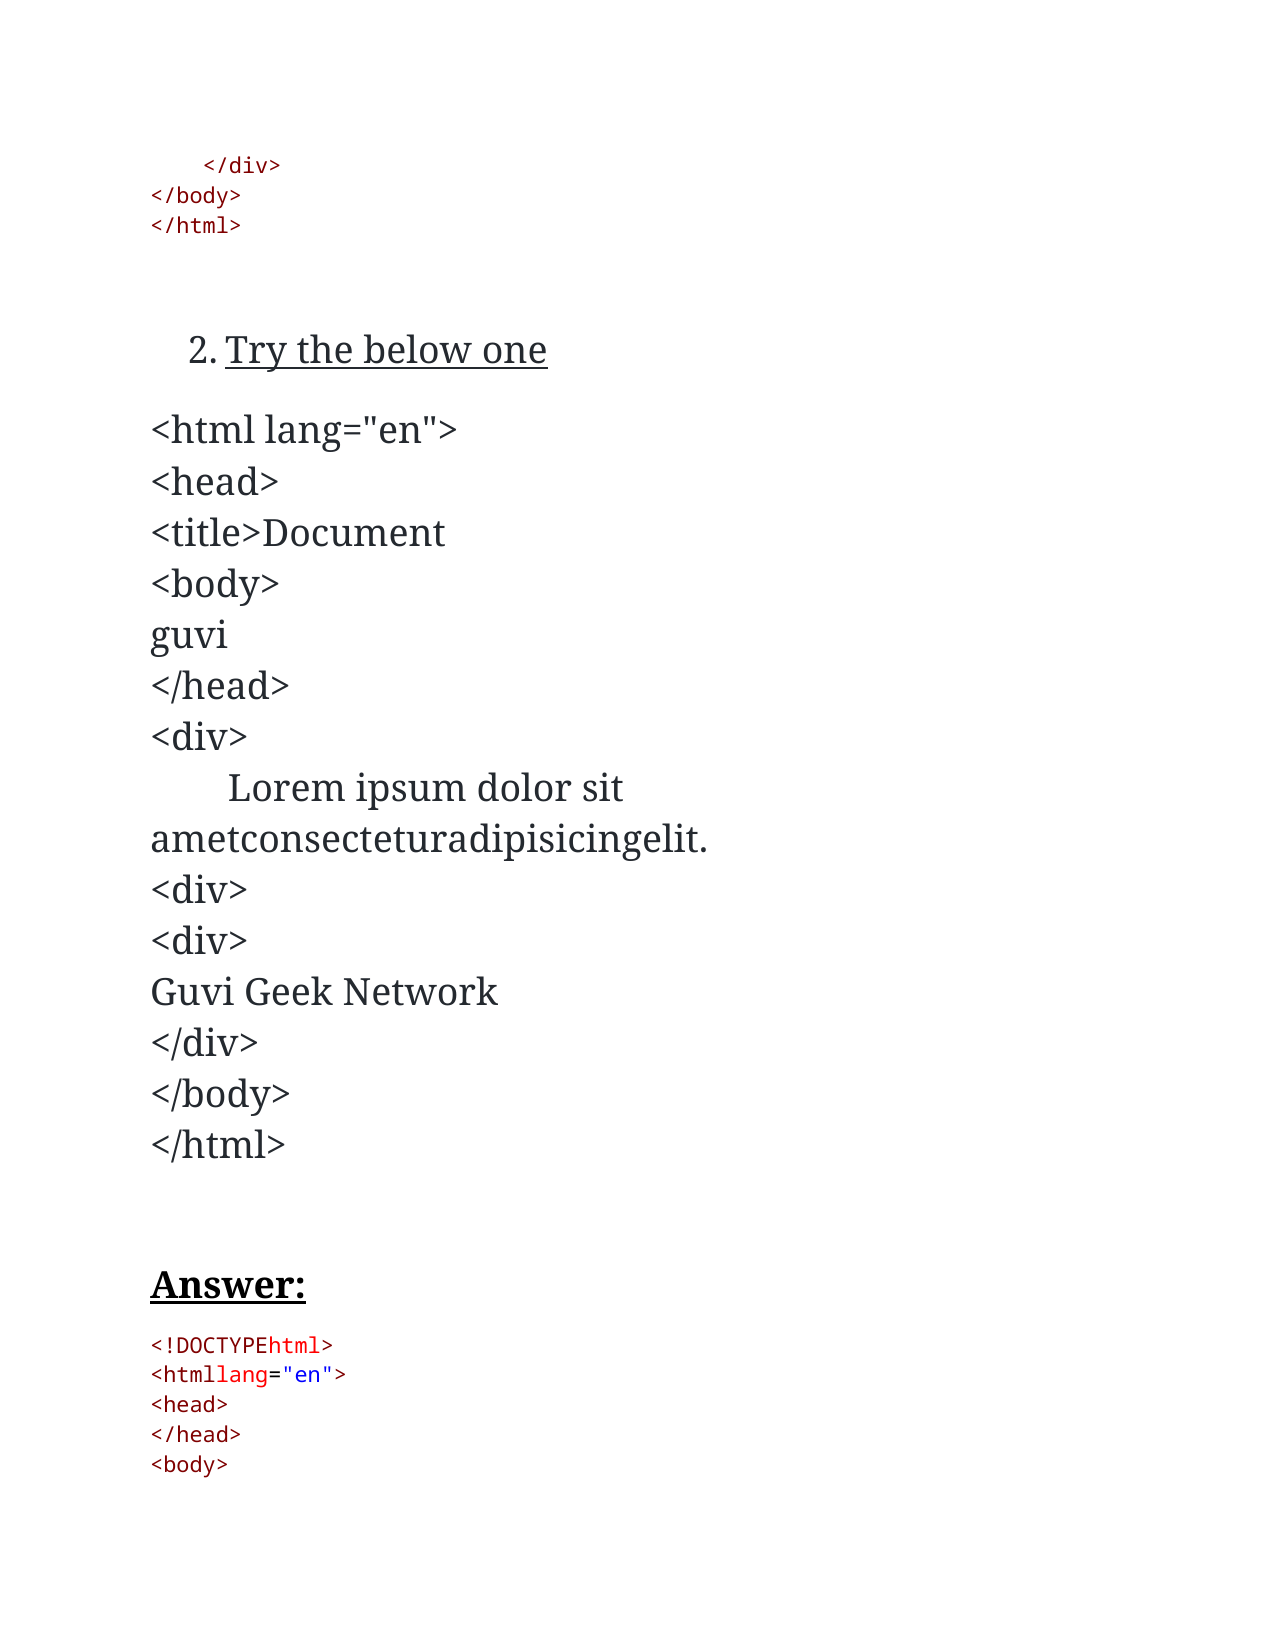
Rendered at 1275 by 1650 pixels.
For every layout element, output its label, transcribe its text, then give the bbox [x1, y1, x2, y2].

text </html> [150, 1118, 1125, 1169]
text <head> [150, 455, 1125, 506]
text <head> [150, 1389, 1125, 1419]
text </div> [150, 150, 1125, 180]
text <body> [150, 1449, 1125, 1479]
text <div> [150, 863, 1125, 914]
text <body> [150, 557, 1125, 608]
text <title>Document [150, 506, 1125, 557]
text </body> [150, 1067, 1125, 1118]
text </html> [150, 209, 1125, 239]
text Guvi Geek Network [150, 965, 1125, 1016]
text </div> [150, 1016, 1125, 1067]
text <htmllang="en"> [150, 1359, 1125, 1389]
text guvi [150, 608, 1125, 659]
list Try the below one [187, 324, 1125, 375]
text <html lang="en"> [150, 404, 1125, 455]
text <div> [150, 710, 1125, 761]
text Answer: [150, 1258, 1125, 1309]
text </head> [150, 1419, 1125, 1449]
text Lorem ipsum dolor sit ametconsecteturadipisicingelit. [150, 761, 1125, 863]
text <div> [150, 914, 1125, 965]
text <!DOCTYPEhtml> [150, 1330, 1125, 1359]
text </head> [150, 659, 1125, 710]
text </body> [150, 180, 1125, 209]
